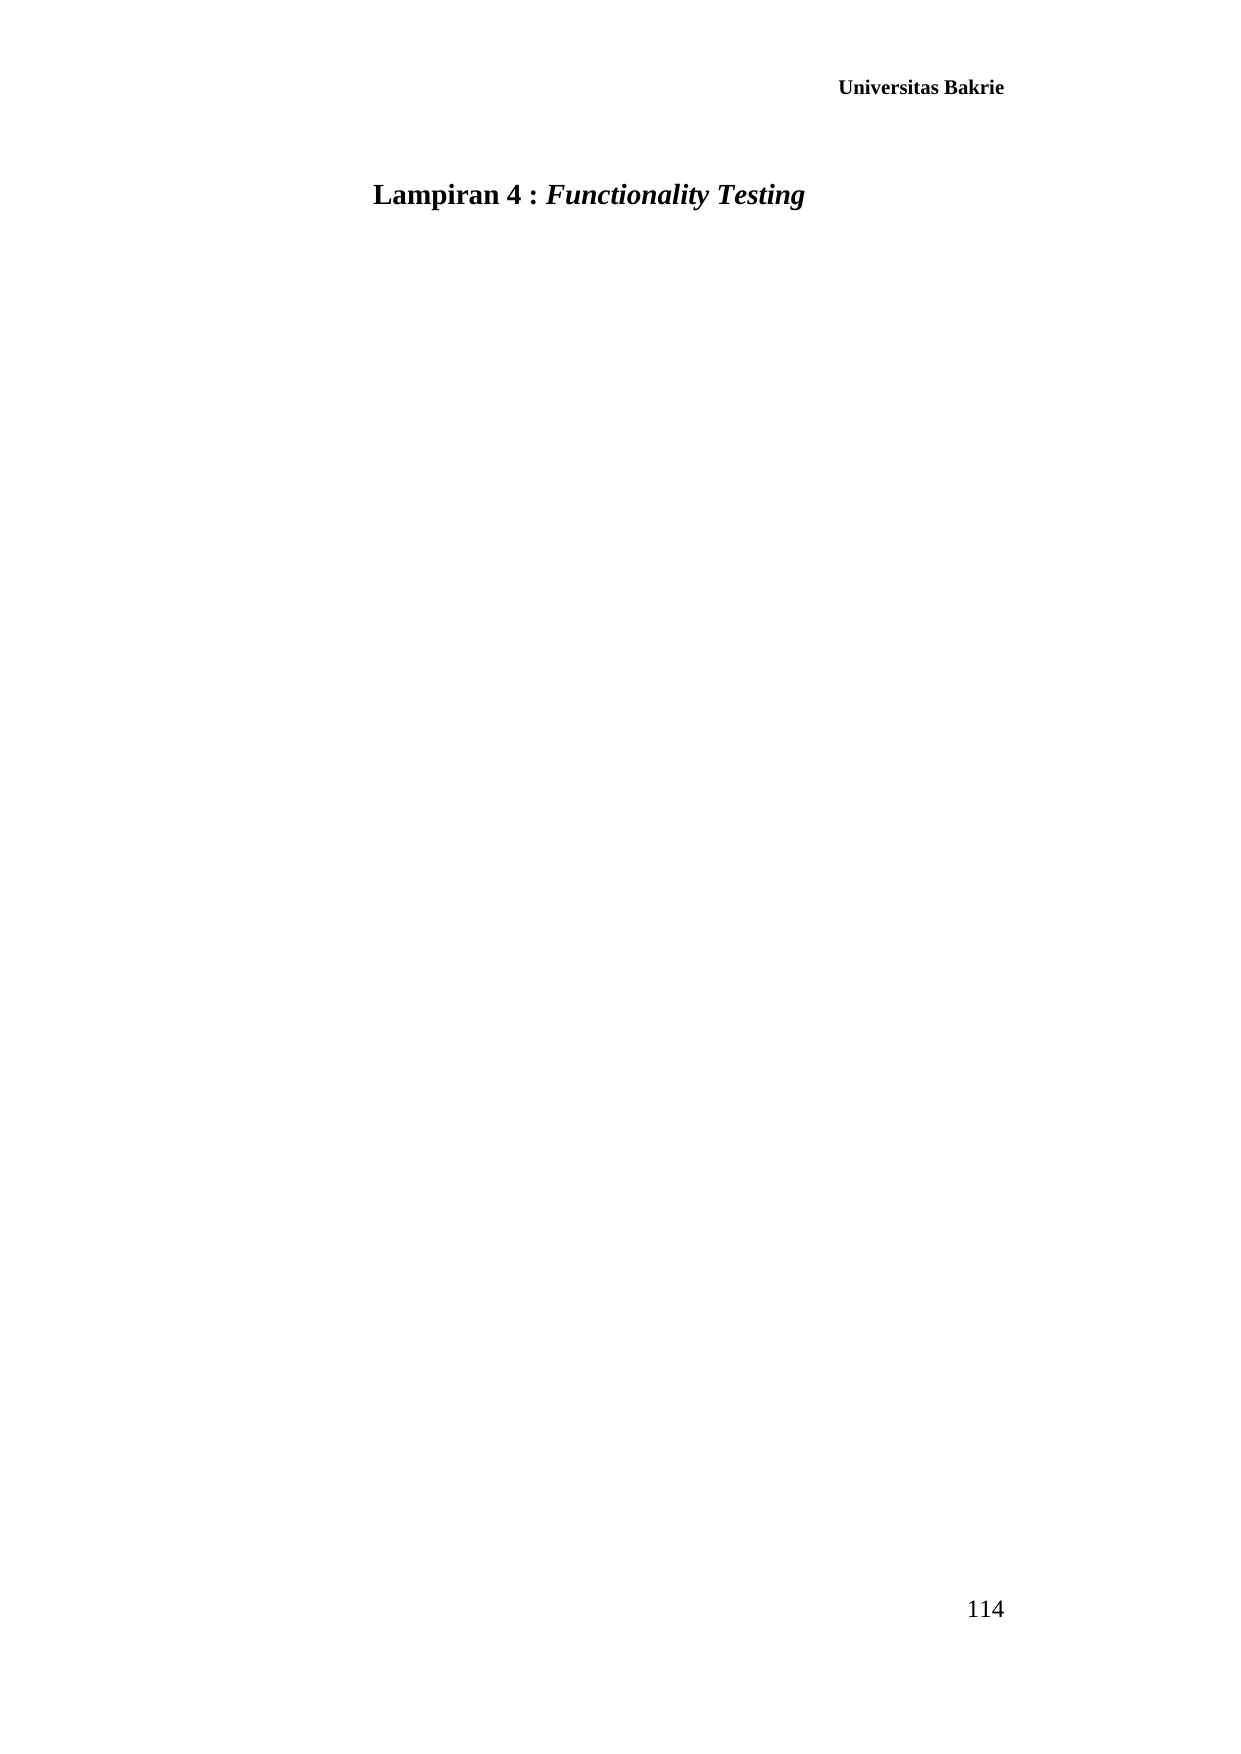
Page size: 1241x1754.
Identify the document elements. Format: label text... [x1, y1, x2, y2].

subtitle Lampiran 4 : Functionality Testing [177, 177, 1004, 211]
